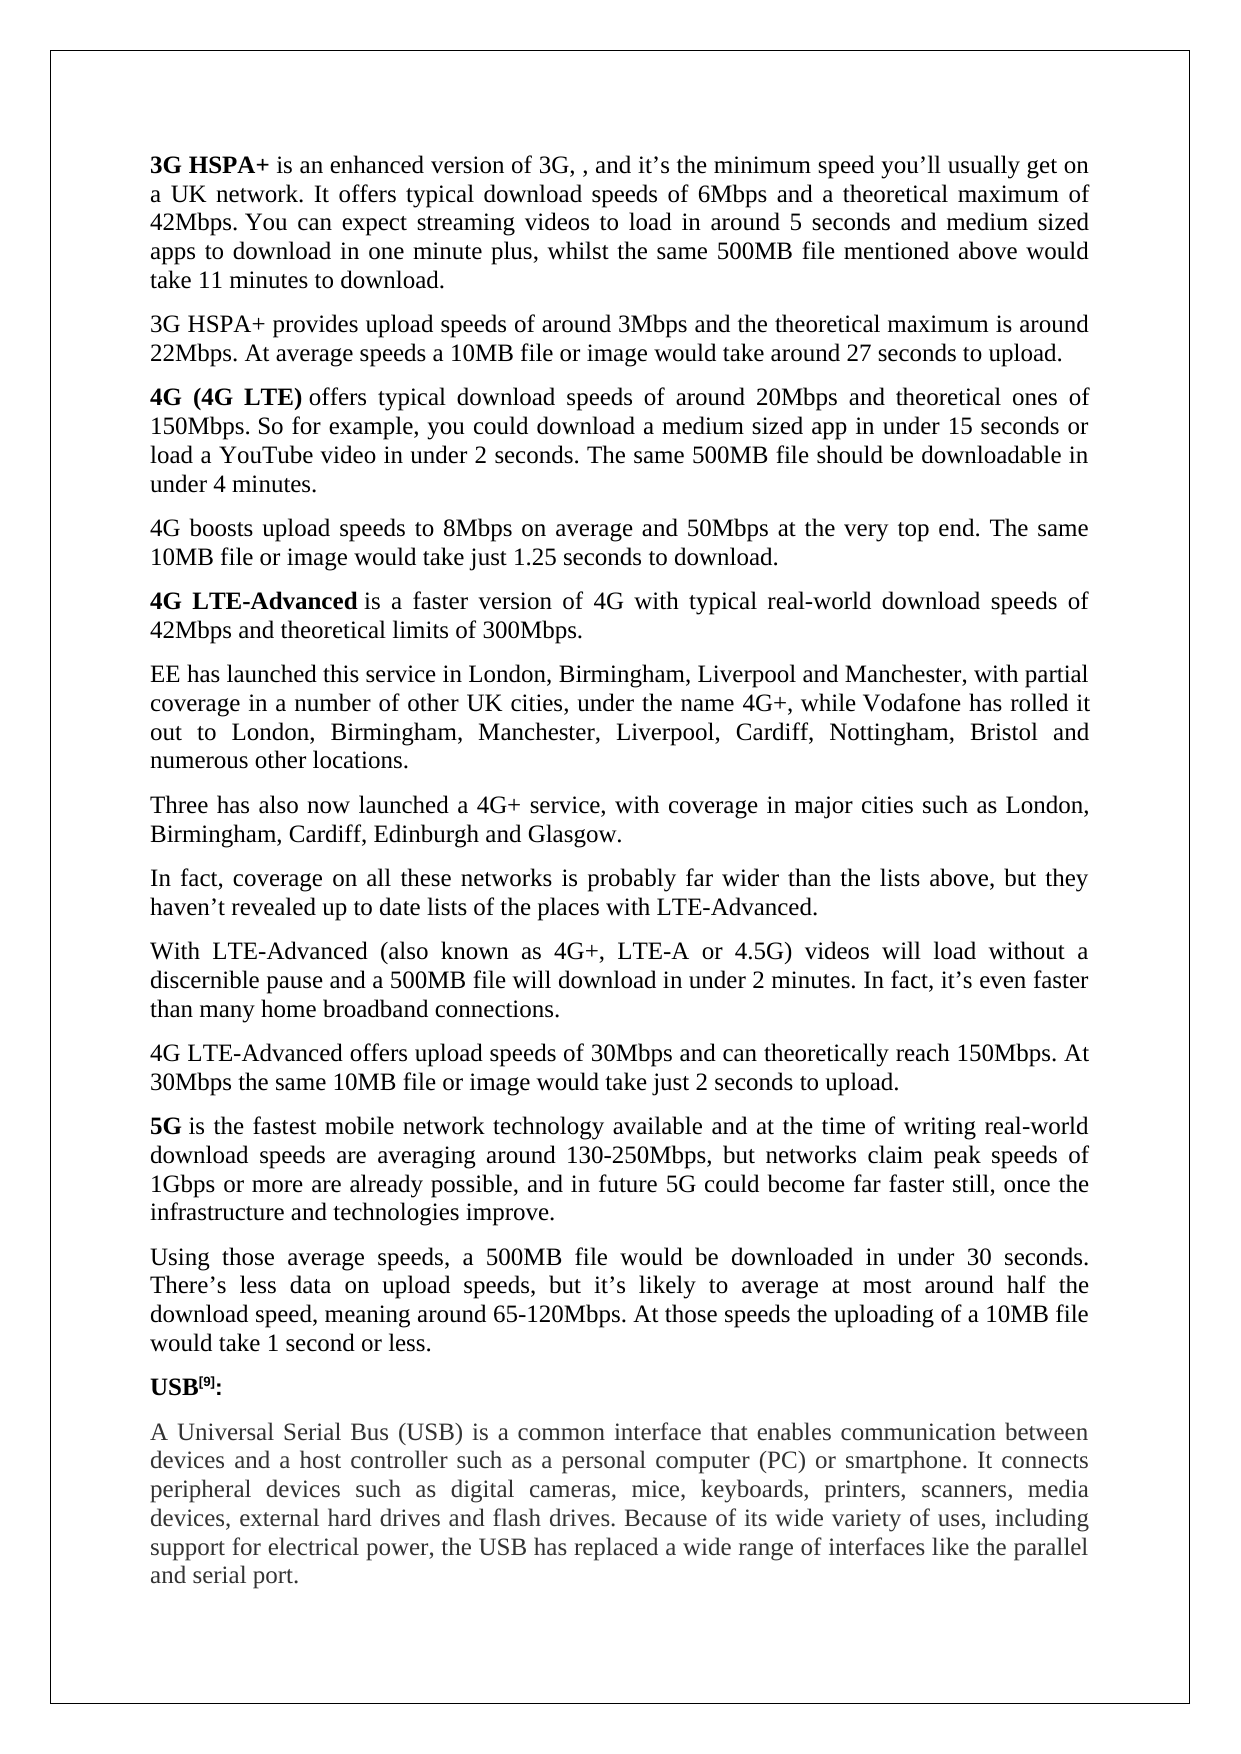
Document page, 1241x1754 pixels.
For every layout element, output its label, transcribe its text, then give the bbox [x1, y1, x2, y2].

text 3G HSPA+ is an enhanced version of 3G, , and it’s the minimum speed you’ll usually get on a UK network. It offers typical download speeds of 6Mbps and a theoretical maximum of 42Mbps. You can expect streaming videos to load in around 5 seconds and medium sized apps to download in one minute plus, whilst the same 500MB file mentioned above would take 11 minutes to download. [150, 150, 1090, 294]
text With LTE-Advanced (also known as 4G+, LTE-A or 4.5G) videos will load without a discernible pause and a 500MB file will download in under 2 minutes. In fact, it’s even faster than many home broadband connections. [150, 936, 1090, 1022]
text 4G LTE-Advanced offers upload speeds of 30Mbps and can theoretically reach 150Mbps. At 30Mbps the same 10MB file or image would take just 2 seconds to upload. [150, 1038, 1090, 1096]
text 3G HSPA+ provides upload speeds of around 3Mbps and the theoretical maximum is around 22Mbps. At average speeds a 10MB file or image would take around 27 seconds to upload. [150, 309, 1090, 367]
text A Universal Serial Bus (USB) is a common interface that enables communication between devices and a host controller such as a personal computer (PC) or smartphone. It connects peripheral devices such as digital cameras, mice, keyboards, printers, scanners, media devices, external hard drives and flash drives. Because of its wide variety of uses, including support for electrical power, the USB has replaced a wide range of interfaces like the parallel and serial port. [150, 1417, 1090, 1589]
text 4G boosts upload speeds to 8Mbps on average and 50Mbps at the very top end. The same 10MB file or image would take just 1.25 seconds to download. [150, 513, 1090, 571]
text Three has also now launched a 4G+ service, with coverage in major cities such as London, Birmingham, Cardiff, Edinburgh and Glasgow. [150, 790, 1090, 847]
text 4G (4G LTE) offers typical download speeds of around 20Mbps and theoretical ones of 150Mbps. So for example, you could download a medium sized app in under 15 seconds or load a YouTube video in under 2 seconds. The same 500MB file should be downloadable in under 4 minutes. [150, 382, 1090, 497]
text In fact, coverage on all these networks is probably far wider than the lists above, but they haven’t revealed up to date lists of the places with LTE-Advanced. [150, 863, 1090, 921]
text 5G is the fastest mobile network technology available and at the time of writing real-world download speeds are averaging around 130-250Mbps, but networks claim peak speeds of 1Gbps or more are already possible, and in future 5G could become far faster still, once the infrastructure and technologies improve. [150, 1111, 1090, 1226]
text USB[9]: [150, 1372, 1090, 1401]
text EE has launched this service in London, Birmingham, Liverpool and Manchester, with partial coverage in a number of other UK cities, under the name 4G+, while Vodafone has rolled it out to London, Birmingham, Manchester, Liverpool, Cardiff, Nottingham, Bristol and numerous other locations. [150, 659, 1090, 774]
text Using those average speeds, a 500MB file would be downloaded in under 30 seconds. There’s less data on upload speeds, but it’s likely to average at most around half the download speed, meaning around 65-120Mbps. At those speeds the uploading of a 10MB file would take 1 second or less. [150, 1242, 1090, 1357]
text 4G LTE-Advanced is a faster version of 4G with typical real-world download speeds of 42Mbps and theoretical limits of 300Mbps. [150, 586, 1090, 644]
